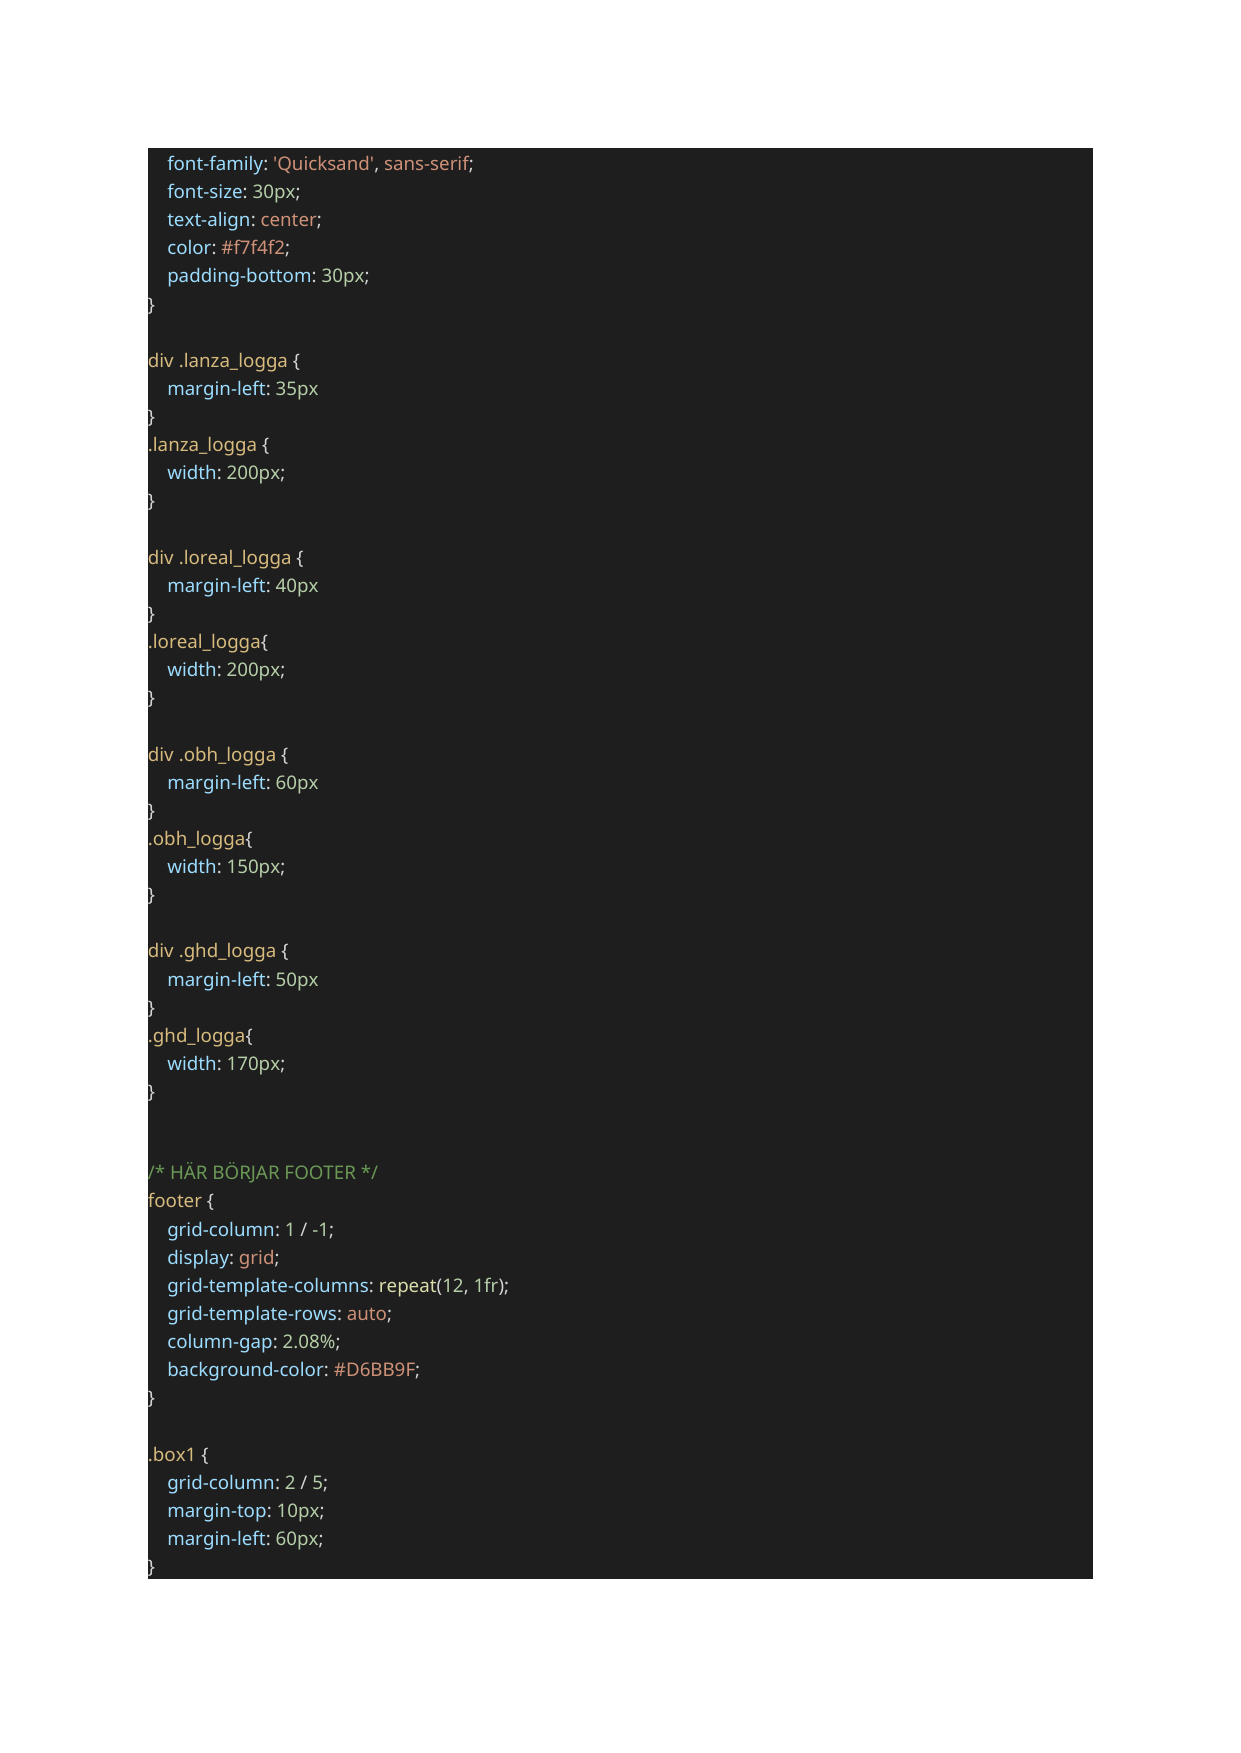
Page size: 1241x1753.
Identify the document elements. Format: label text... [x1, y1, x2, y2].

text .obh_logga{ [148, 823, 1093, 851]
text } [148, 288, 1093, 316]
text grid-template-columns: repeat(12, 1fr); [148, 1269, 1093, 1298]
text grid-column: 1 / -1; [148, 1213, 1093, 1241]
text } [148, 1382, 1093, 1410]
text footer { [148, 1185, 1093, 1213]
text margin-left: 50px [148, 963, 1093, 991]
text width: 200px; [148, 654, 1093, 682]
text margin-left: 40px [148, 569, 1093, 598]
text font-size: 30px; [148, 176, 1093, 204]
text } [148, 1551, 1093, 1579]
text display: grid; [148, 1241, 1093, 1269]
text grid-template-rows: auto; [148, 1298, 1093, 1326]
text .box1 { [148, 1438, 1093, 1466]
text } [148, 879, 1093, 907]
text padding-bottom: 30px; [148, 260, 1093, 288]
text div .lanza_logga { [148, 344, 1093, 373]
text width: 170px; [148, 1048, 1093, 1076]
text /* HÄR BÖRJAR FOOTER */ [148, 1157, 1093, 1185]
text width: 200px; [148, 457, 1093, 485]
text width: 150px; [148, 851, 1093, 879]
text div .obh_logga { [148, 738, 1093, 766]
text margin-left: 35px [148, 373, 1093, 401]
text } [148, 598, 1093, 626]
text font-family: 'Quicksand', sans-serif; [148, 148, 1093, 176]
text } [148, 794, 1093, 823]
text margin-top: 10px; [148, 1494, 1093, 1523]
text margin-left: 60px; [148, 1523, 1093, 1551]
text margin-left: 60px [148, 766, 1093, 794]
text } [148, 991, 1093, 1019]
text div .ghd_logga { [148, 935, 1093, 963]
text } [148, 1076, 1093, 1104]
text grid-column: 2 / 5; [148, 1466, 1093, 1494]
text } [148, 401, 1093, 429]
text background-color: #D6BB9F; [148, 1354, 1093, 1382]
text .ghd_logga{ [148, 1019, 1093, 1048]
text text-align: center; [148, 204, 1093, 232]
text } [148, 682, 1093, 710]
text .loreal_logga{ [148, 626, 1093, 654]
text div .loreal_logga { [148, 541, 1093, 569]
text color: #f7f4f2; [148, 232, 1093, 260]
text } [148, 485, 1093, 513]
text column-gap: 2.08%; [148, 1326, 1093, 1354]
text .lanza_logga { [148, 429, 1093, 457]
